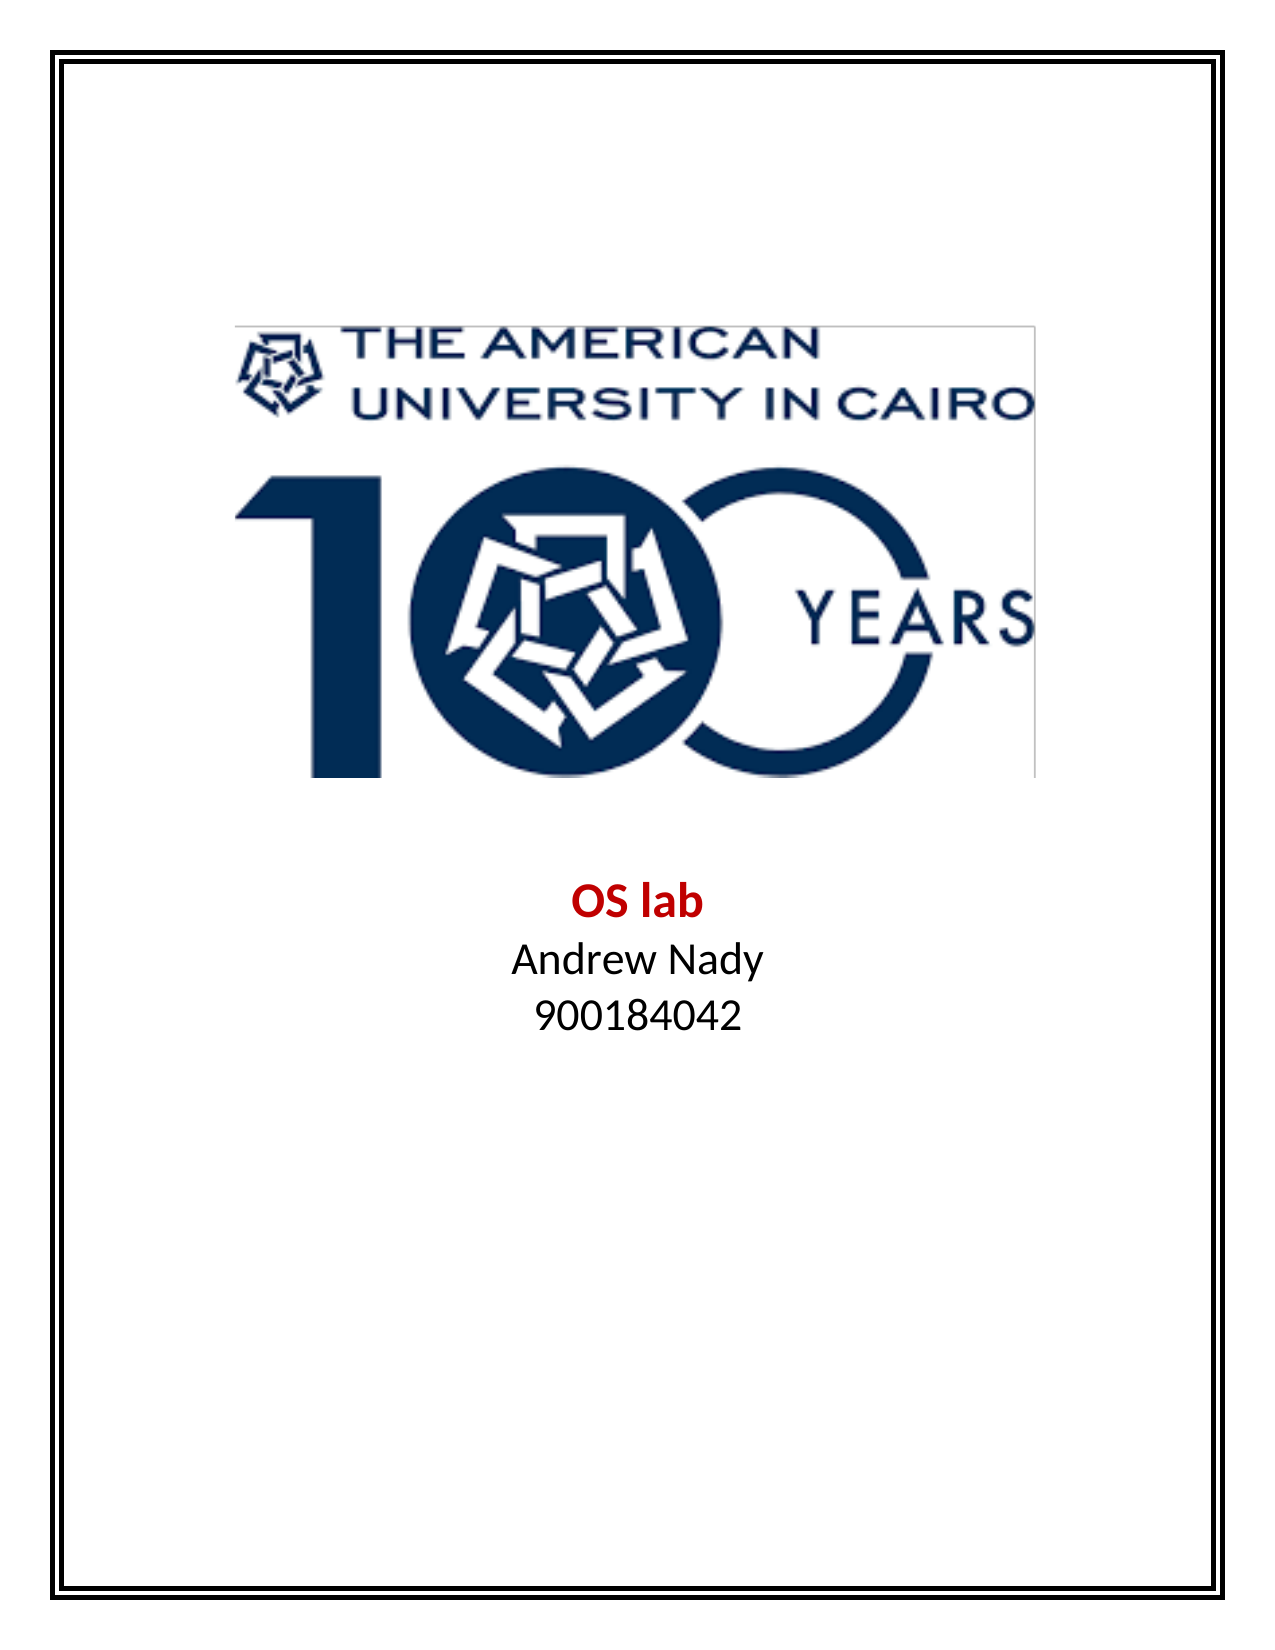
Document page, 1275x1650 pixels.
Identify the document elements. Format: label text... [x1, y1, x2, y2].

picture [234, 322, 1041, 778]
text 900184042 [150, 986, 1125, 1042]
text OS lab [150, 869, 1125, 930]
text Andrew Nady [150, 930, 1125, 986]
